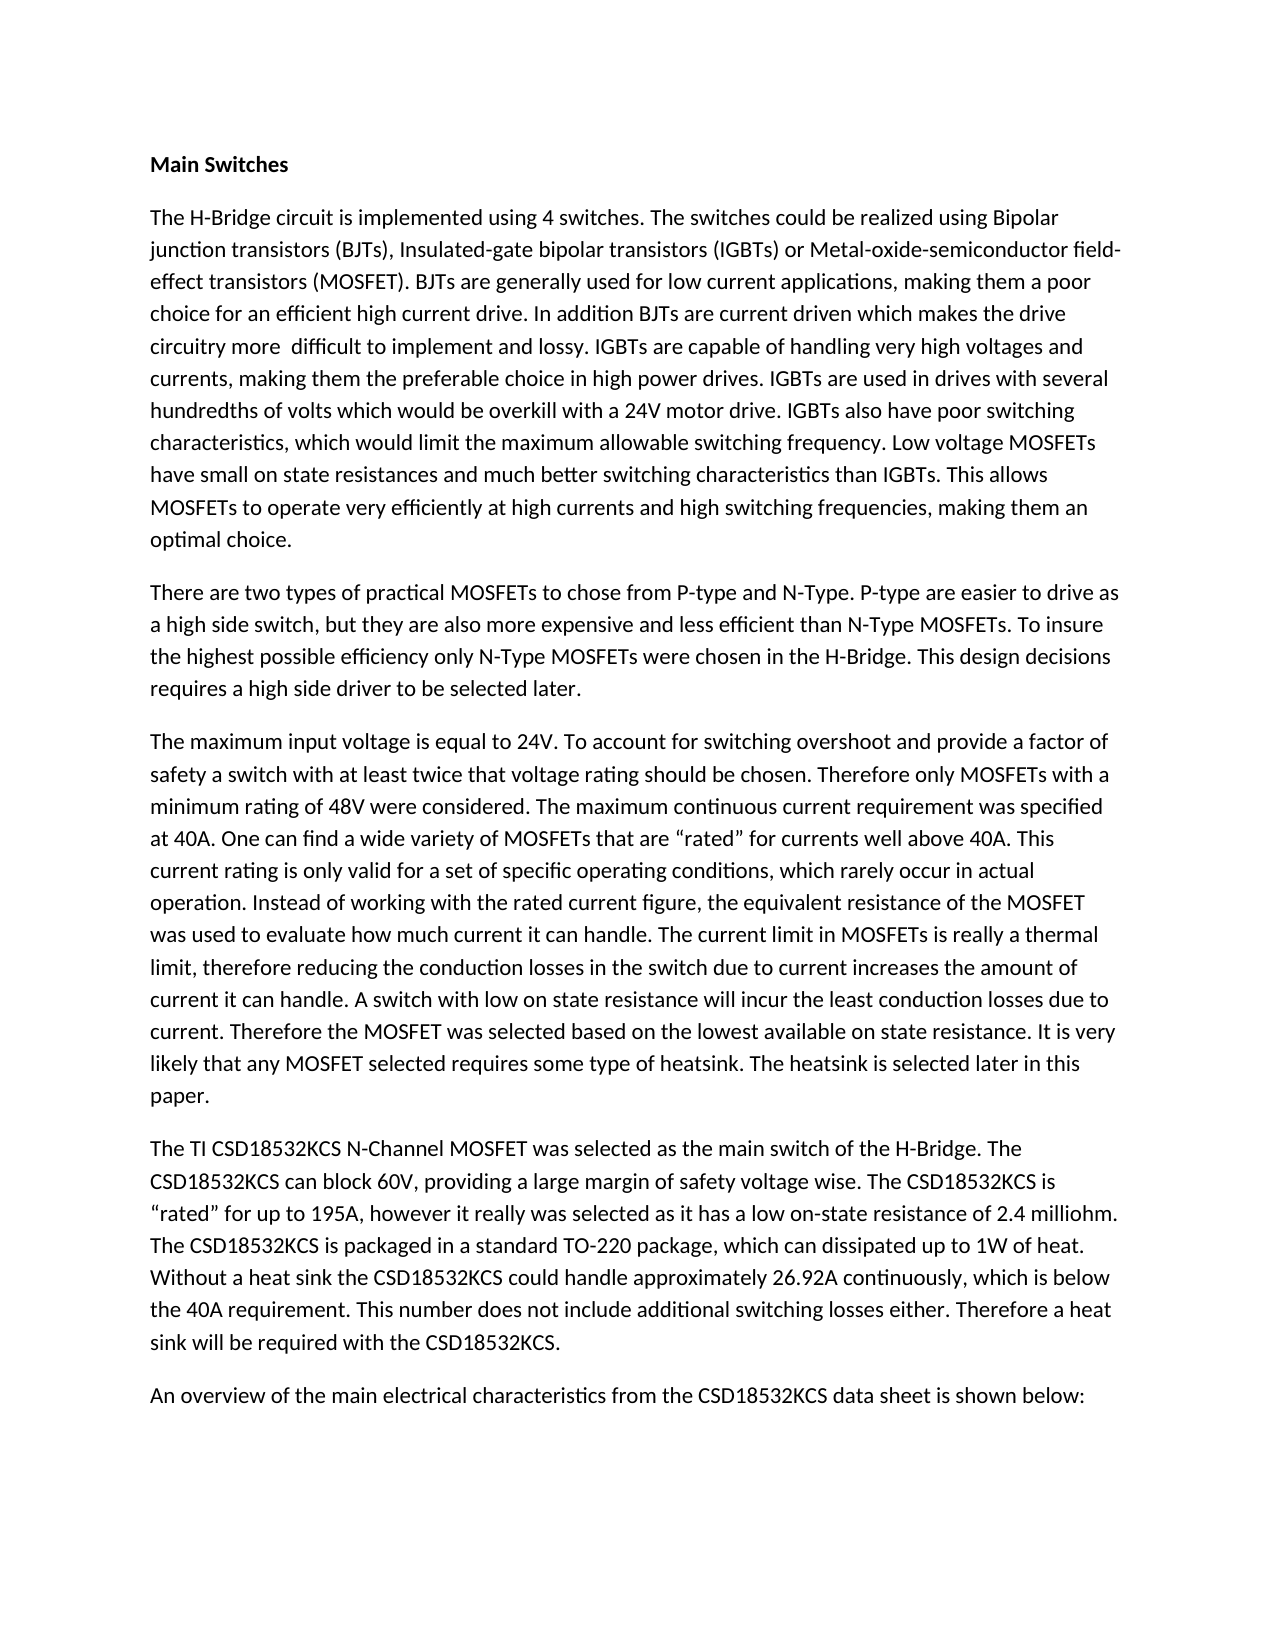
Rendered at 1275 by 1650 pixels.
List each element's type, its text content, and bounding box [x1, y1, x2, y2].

text An overview of the main electrical characteristics from the CSD18532KCS data sheet is shown below: [150, 1381, 1125, 1409]
text The TI CSD18532KCS N-Channel MOSFET was selected as the main switch of the H-Bridge. The CSD18532KCS can block 60V, providing a large margin of safety voltage wise. The CSD18532KCS is “rated” for up to 195A, however it really was selected as it has a low on-state resistance of 2.4 milliohm. The CSD18532KCS is packaged in a standard TO-220 package, which can dissipated up to 1W of heat. Without a heat sink the CSD18532KCS could handle approximately 26.92A continuously, which is below the 40A requirement. This number does not include additional switching losses either. Therefore a heat sink will be required with the CSD18532KCS. [150, 1134, 1125, 1356]
text Main Switches [150, 150, 1125, 178]
text There are two types of practical MOSFETs to chose from P-type and N-Type. P-type are easier to drive as a high side switch, but they are also more expensive and less efficient than N-Type MOSFETs. To insure the highest possible efficiency only N-Type MOSFETs were chosen in the H-Bridge. This design decisions requires a high side driver to be selected later. [150, 578, 1125, 702]
text The H-Bridge circuit is implemented using 4 switches. The switches could be realized using Bipolar junction transistors (BJTs), Insulated-gate bipolar transistors (IGBTs) or Metal-oxide-semiconductor field-effect transistors (MOSFET). BJTs are generally used for low current applications, making them a poor choice for an efficient high current drive. In addition BJTs are current driven which makes the drive circuitry more difficult to implement and lossy. IGBTs are capable of handling very high voltages and currents, making them the preferable choice in high power drives. IGBTs are used in drives with several hundredths of volts which would be overkill with a 24V motor drive. IGBTs also have poor switching characteristics, which would limit the maximum allowable switching frequency. Low voltage MOSFETs have small on state resistances and much better switching characteristics than IGBTs. This allows MOSFETs to operate very efficiently at high currents and high switching frequencies, making them an optimal choice. [150, 203, 1125, 553]
text The maximum input voltage is equal to 24V. To account for switching overshoot and provide a factor of safety a switch with at least twice that voltage rating should be chosen. Therefore only MOSFETs with a minimum rating of 48V were considered. The maximum continuous current requirement was specified at 40A. One can find a wide variety of MOSFETs that are “rated” for currents well above 40A. This current rating is only valid for a set of specific operating conditions, which rarely occur in actual operation. Instead of working with the rated current figure, the equivalent resistance of the MOSFET was used to evaluate how much current it can handle. The current limit in MOSFETs is really a thermal limit, therefore reducing the conduction losses in the switch due to current increases the amount of current it can handle. A switch with low on state resistance will incur the least conduction losses due to current. Therefore the MOSFET was selected based on the lowest available on state resistance. It is very likely that any MOSFET selected requires some type of heatsink. The heatsink is selected later in this paper. [150, 727, 1125, 1109]
